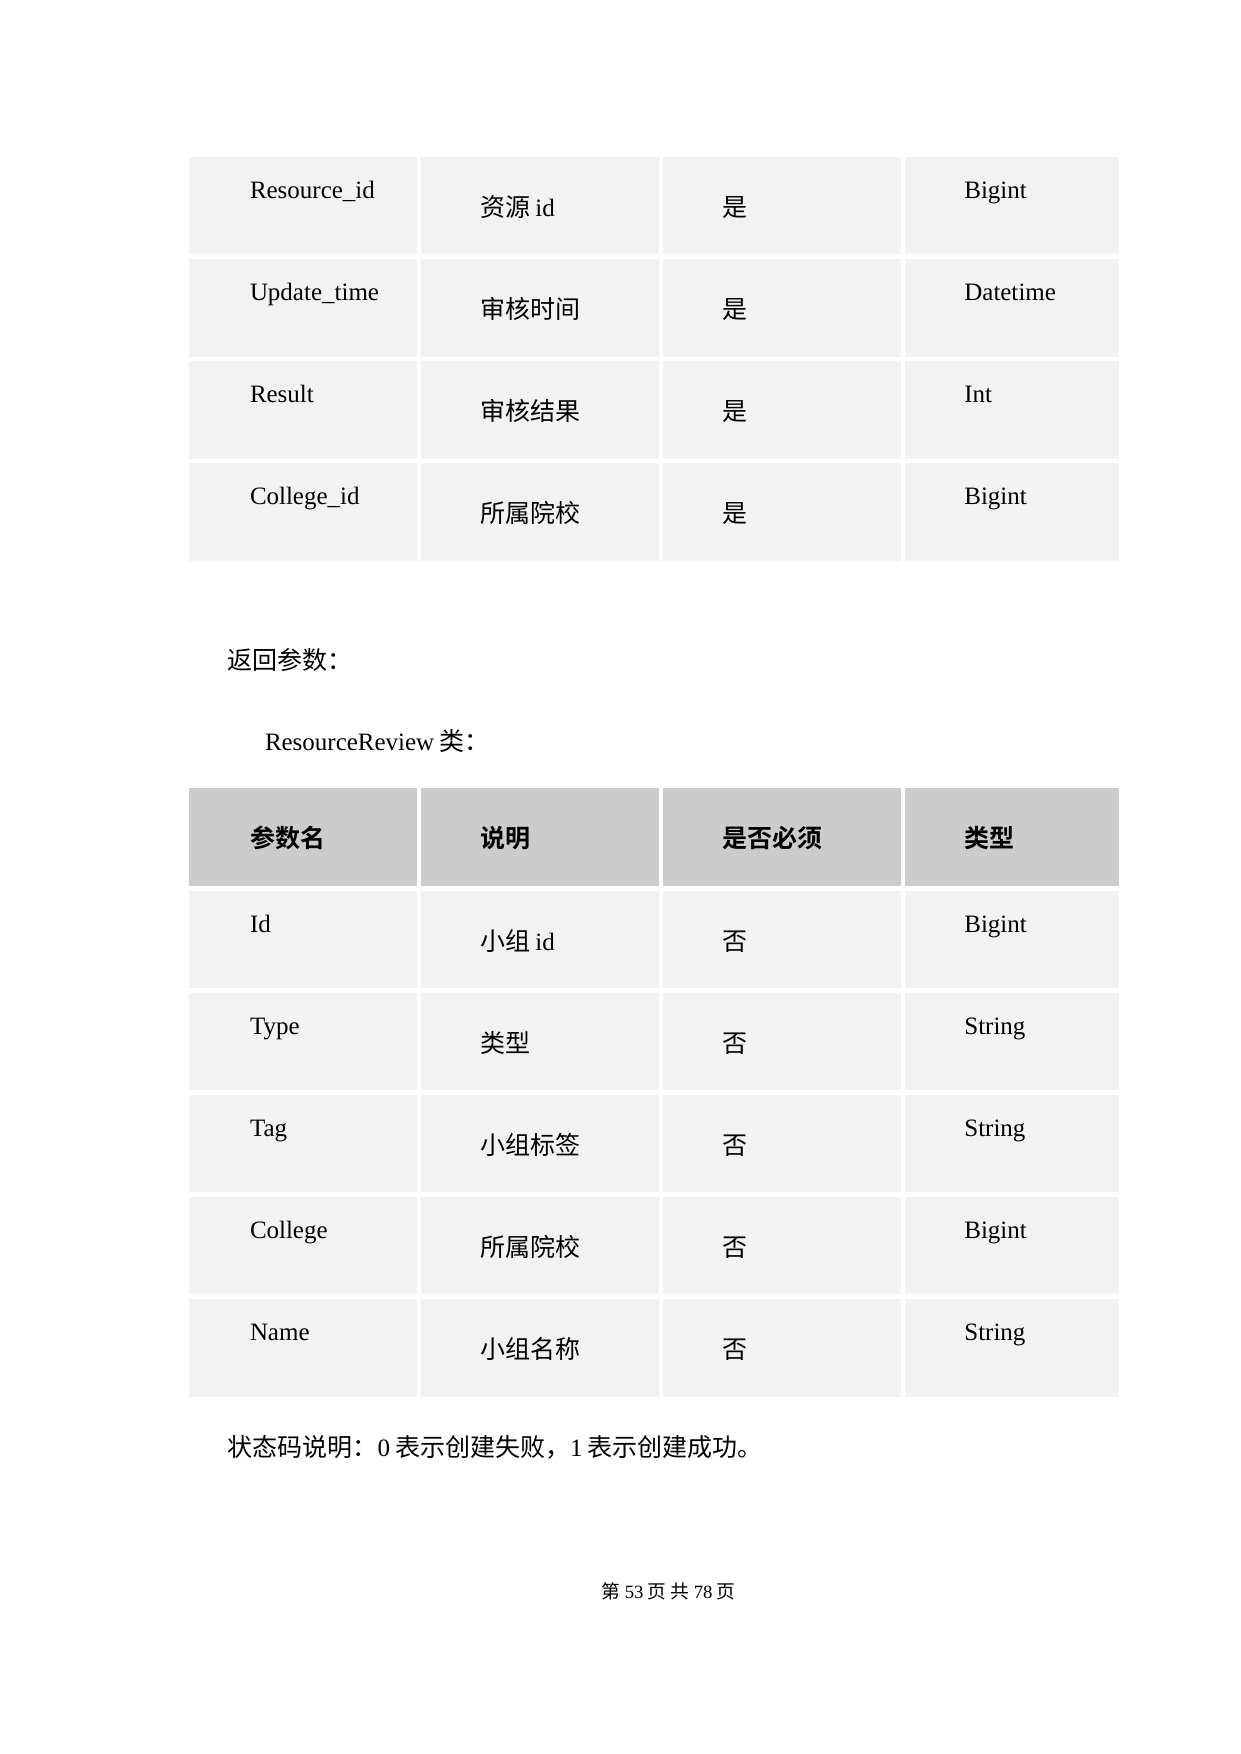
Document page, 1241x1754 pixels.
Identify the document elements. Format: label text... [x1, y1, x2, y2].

table_cell String [905, 1299, 1119, 1397]
table_header 是否必须 [663, 788, 901, 886]
table_cell Resource_id [189, 157, 417, 254]
table_cell 否 [663, 1095, 901, 1192]
table_cell 审核结果 [421, 361, 659, 459]
table_cell Tag [189, 1095, 417, 1192]
table_cell Bigint [905, 463, 1119, 561]
table_header 参数名 [189, 788, 417, 886]
table_header 类型 [905, 788, 1119, 886]
table_header 说明 [421, 788, 659, 886]
table_cell 是 [663, 463, 901, 561]
text ResourceReview类： [177, 707, 1122, 772]
table_cell 是 [663, 361, 901, 459]
table_cell 资源id [421, 157, 659, 254]
table_cell Bigint [905, 1197, 1119, 1294]
table_cell Bigint [905, 157, 1119, 254]
table_cell Bigint [905, 891, 1119, 988]
text 状态码说明：0表示创建失败，1表示创建成功。 [177, 1413, 1122, 1478]
table_cell 所属院校 [421, 463, 659, 561]
table_cell Int [905, 361, 1119, 459]
table_cell 是 [663, 259, 901, 356]
table_cell 小组id [421, 891, 659, 988]
table_cell 否 [663, 1299, 901, 1397]
table_cell Update_time [189, 259, 417, 356]
table_cell College [189, 1197, 417, 1294]
table_cell 否 [663, 993, 901, 1090]
table_cell String [905, 993, 1119, 1090]
table_cell Id [189, 891, 417, 988]
table_cell Name [189, 1299, 417, 1397]
table_cell Datetime [905, 259, 1119, 356]
text 返回参数： [177, 626, 1122, 691]
table_cell 所属院校 [421, 1197, 659, 1294]
table_cell Result [189, 361, 417, 459]
table_cell 是 [663, 157, 901, 254]
table_cell 小组标签 [421, 1095, 659, 1192]
table_cell 小组名称 [421, 1299, 659, 1397]
table_cell College_id [189, 463, 417, 561]
table_cell 否 [663, 1197, 901, 1294]
table_cell String [905, 1095, 1119, 1192]
table_cell 否 [663, 891, 901, 988]
table_cell 审核时间 [421, 259, 659, 356]
table_cell Type [189, 993, 417, 1090]
table_cell 类型 [421, 993, 659, 1090]
